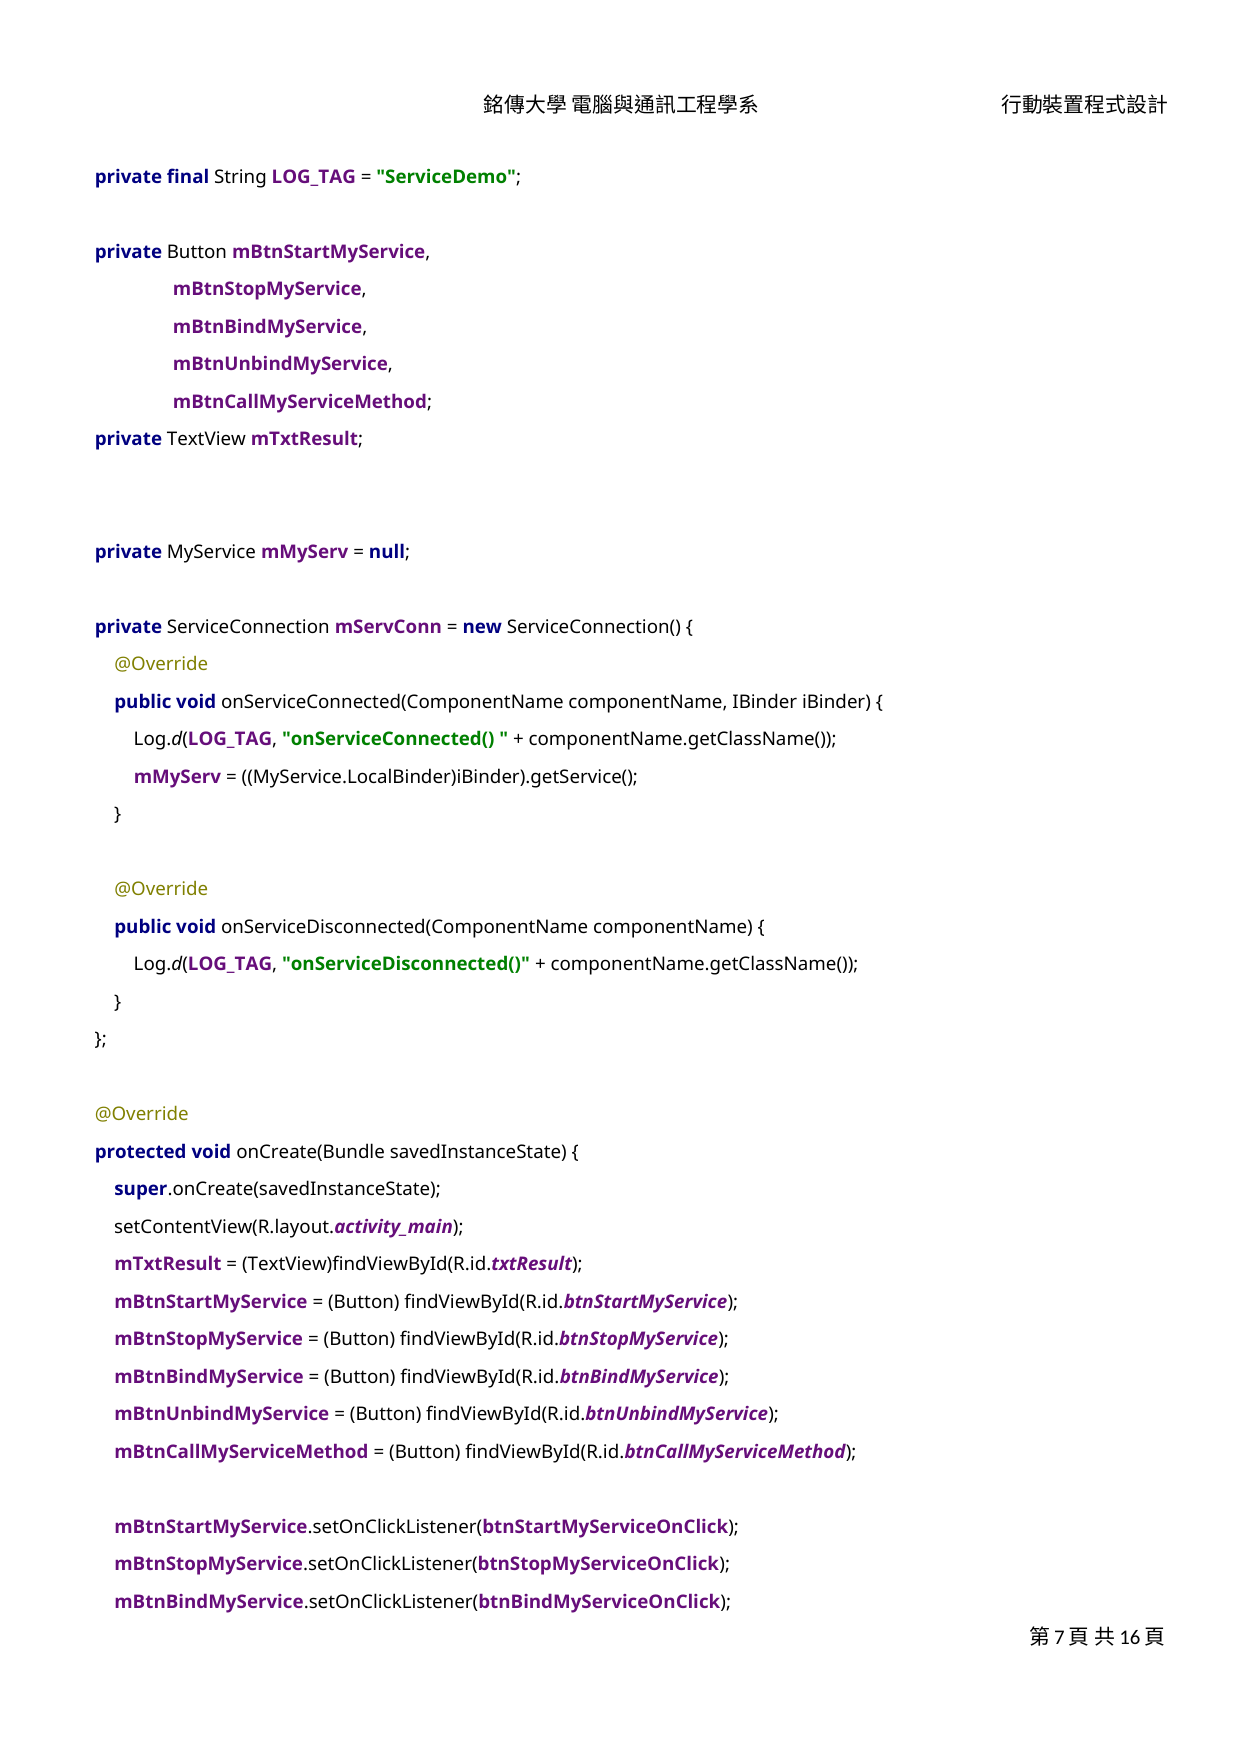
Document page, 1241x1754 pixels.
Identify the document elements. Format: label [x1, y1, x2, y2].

text [75, 119, 1165, 1619]
